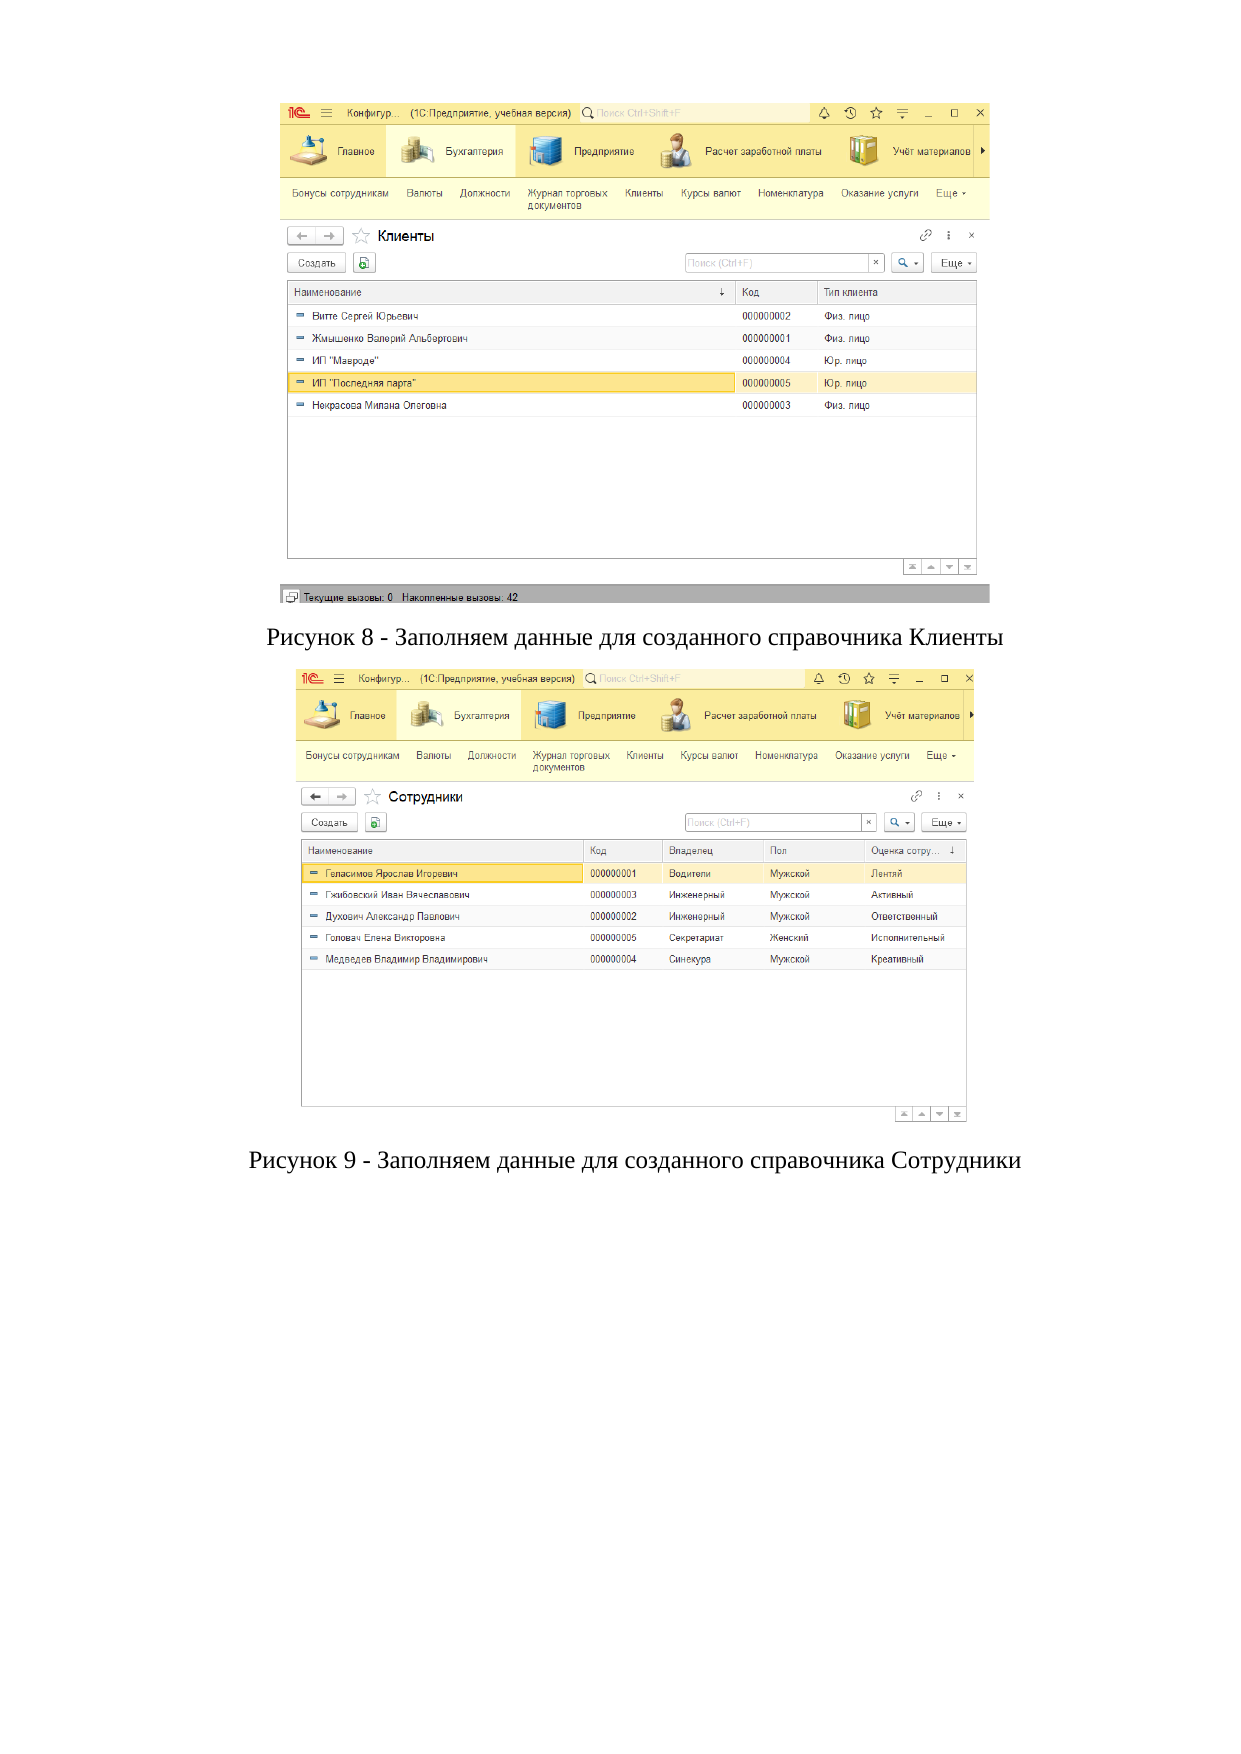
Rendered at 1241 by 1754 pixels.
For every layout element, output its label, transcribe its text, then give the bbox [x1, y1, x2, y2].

text Рисунок 9 - Заполняем данные для созданного справочника Сотрудники [118, 1145, 1152, 1174]
text Рисунок 8 - Заполняем данные для созданного справочника Клиенты [118, 622, 1152, 650]
picture [295, 669, 974, 1126]
picture [280, 103, 990, 603]
